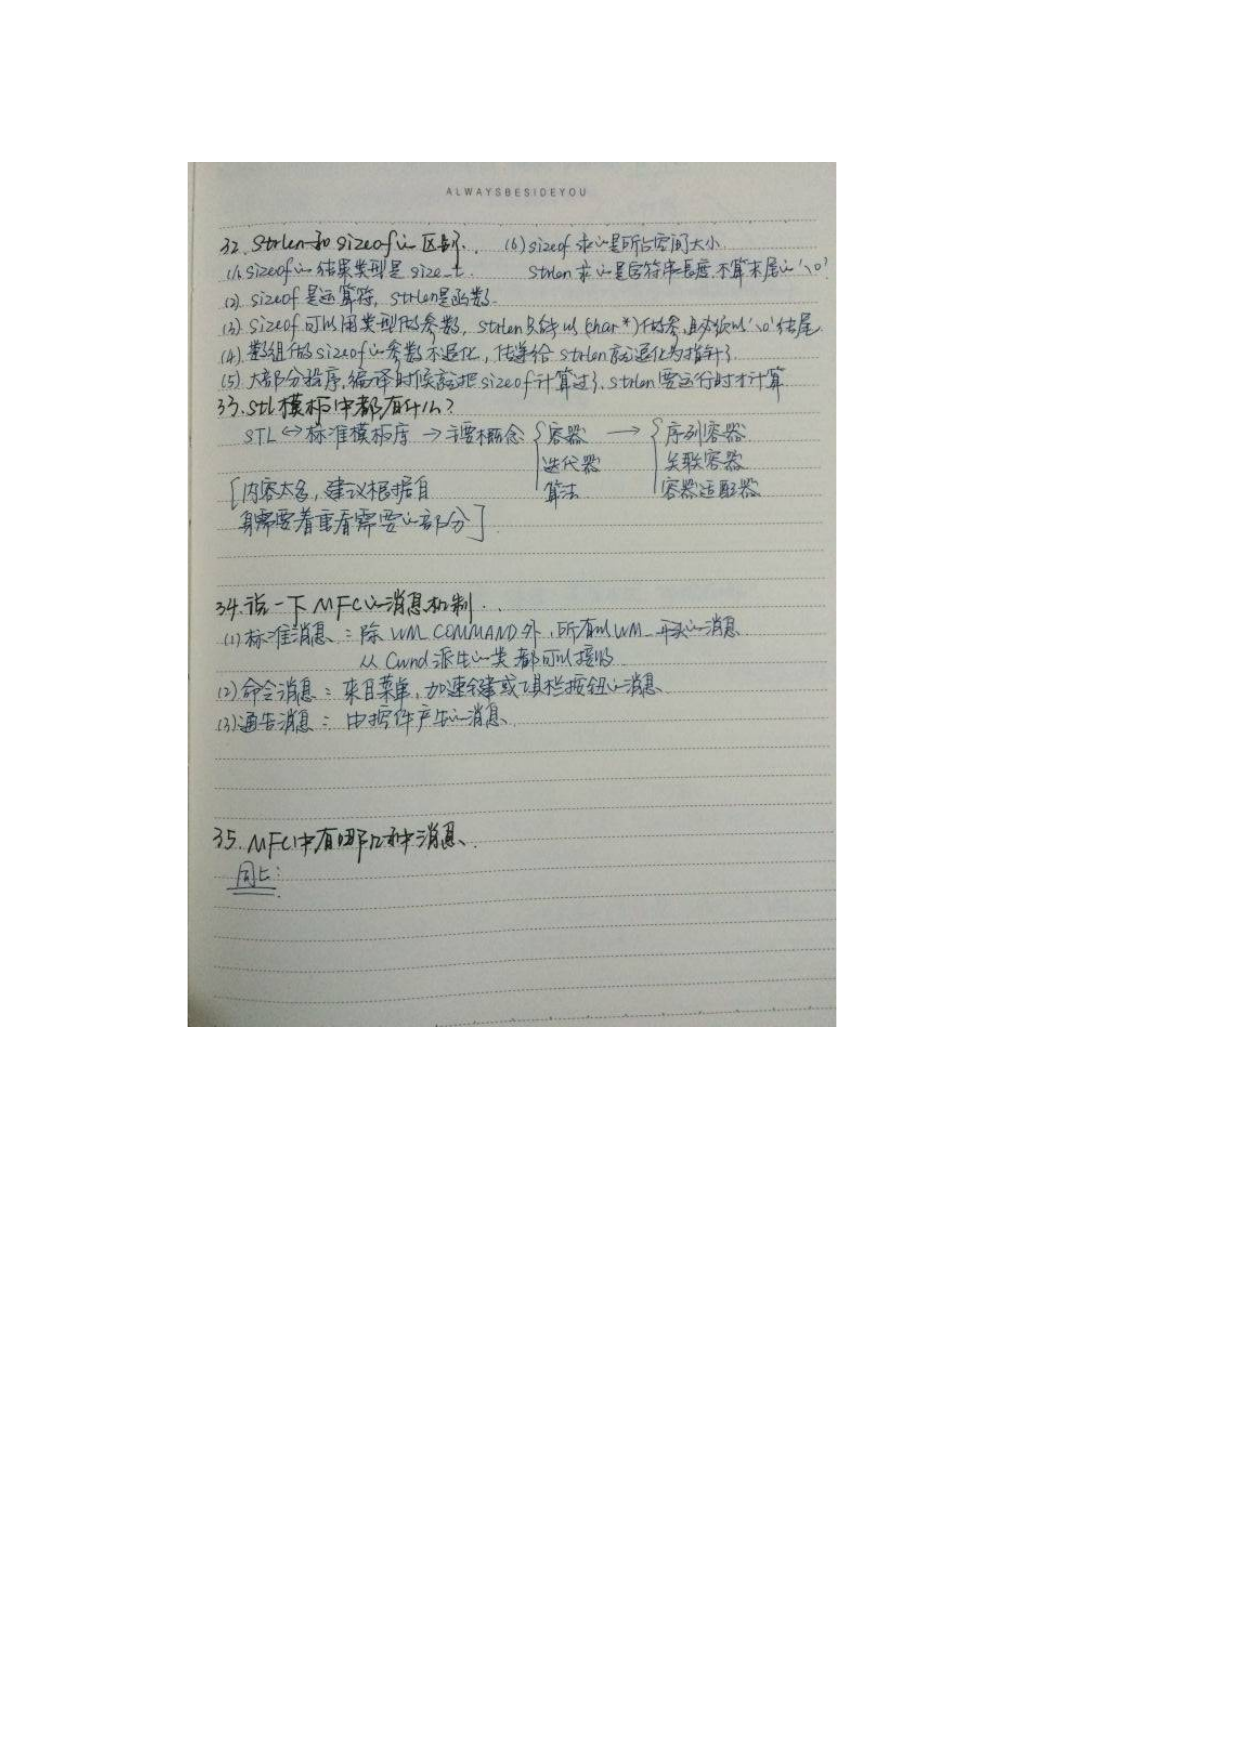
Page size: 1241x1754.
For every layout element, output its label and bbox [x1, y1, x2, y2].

picture [187, 162, 837, 1027]
